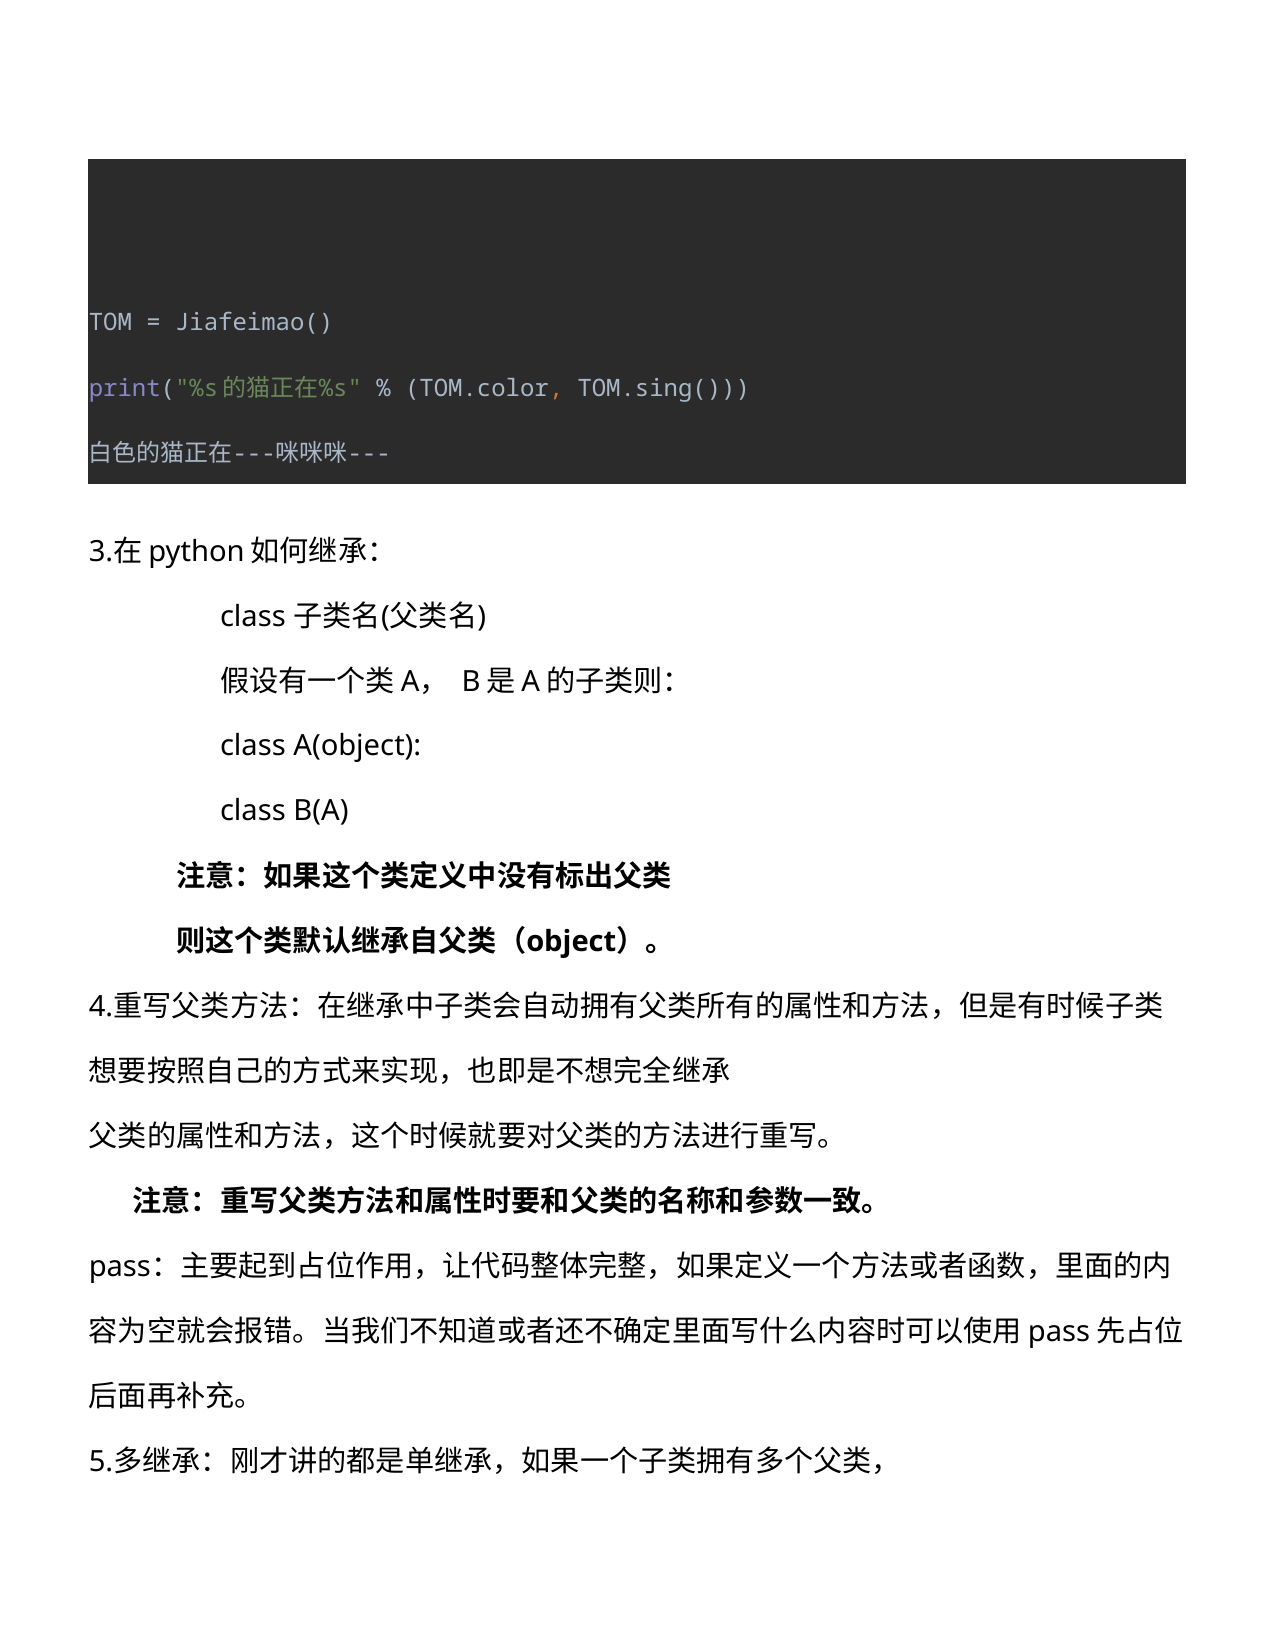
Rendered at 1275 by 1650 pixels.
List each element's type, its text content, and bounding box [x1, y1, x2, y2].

text class A(object): [88, 711, 1186, 776]
text 父类的属性和方法，这个时候就要对父类的方法进行重写。 [88, 1101, 1186, 1166]
text 白色的猫正在---咪咪咪--- [88, 419, 1186, 484]
text 3.在python如何继承： [88, 516, 1186, 581]
text 则这个类默认继承自父类（object）。 [132, 906, 1186, 971]
text class B(A) [88, 776, 1186, 841]
text 假设有一个类A， B是A的子类则： [88, 646, 1186, 711]
text class 子类名(父类名) [88, 581, 1186, 646]
text 4.重写父类方法：在继承中子类会自动拥有父类所有的属性和方法，但是有时候子类想要按照自己的方式来实现，也即是不想完全继承 [88, 971, 1186, 1101]
text 注意：如果这个类定义中没有标出父类 [132, 841, 1186, 906]
text 5.多继承：刚才讲的都是单继承，如果一个子类拥有多个父类， [88, 1426, 1186, 1491]
text pass：主要起到占位作用，让代码整体完整，如果定义一个方法或者函数，里面的内容为空就会报错。当我们不知道或者还不确定里面写什么内容时可以使用pass先占位后面再补充。 [88, 1231, 1186, 1426]
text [88, 159, 1186, 419]
text 注意：重写父类方法和属性时要和父类的名称和参数一致。 [88, 1166, 1186, 1231]
